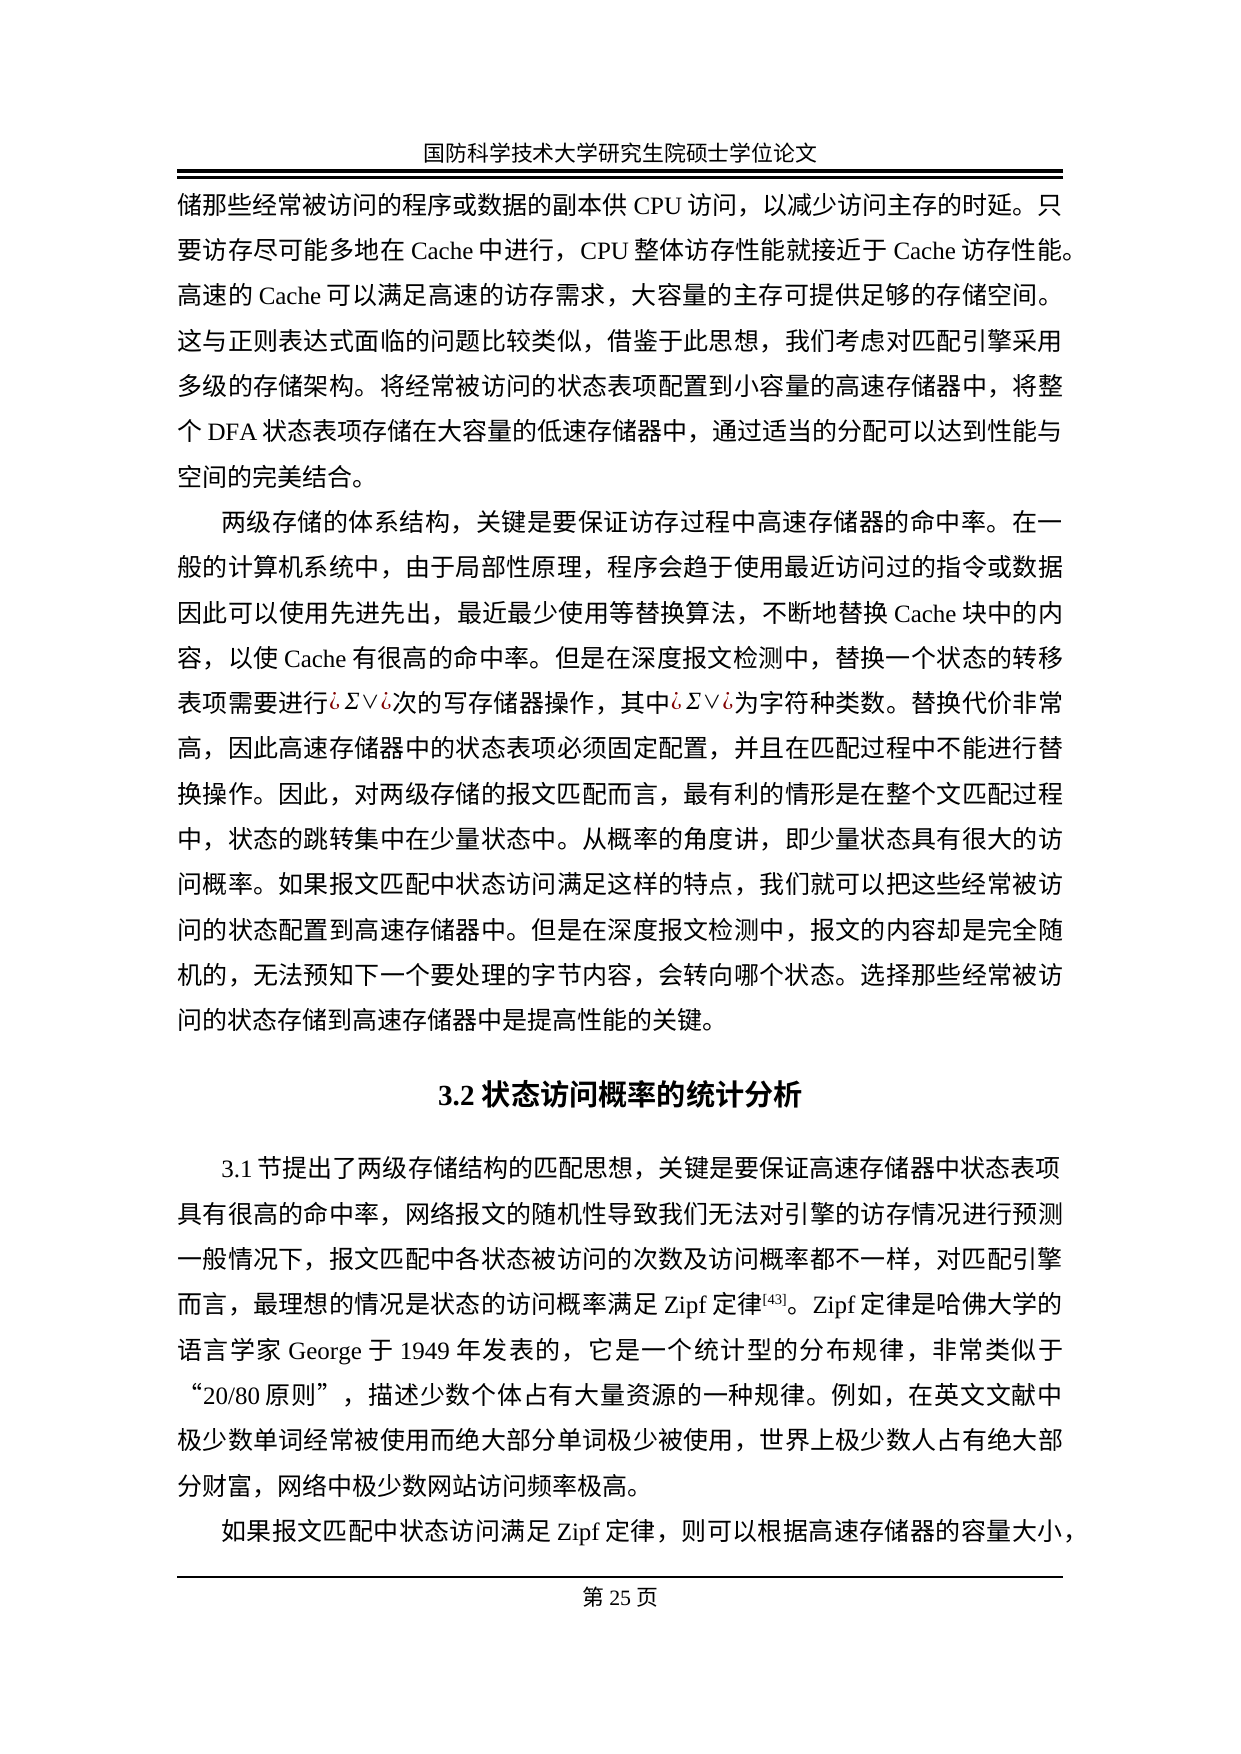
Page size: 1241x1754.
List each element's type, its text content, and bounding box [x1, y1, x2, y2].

text 3.1节提出了两级存储结构的匹配思想，关键是要保证高速存储器中状态表项具有很高的命中率，网络报文的随机性导致我们无法对引擎的访存情况进行预测。一般情况下，报文匹配中各状态被访问的次数及访问概率都不一样，对匹配引擎而言，最理想的情况是状态的访问概率满足Zipf定律[43]。Zipf定律是哈佛大学的语言学家George于1949年发表的，它是一个统计型的分布规律，非常类似于“20/80原则”，描述少数个体占有大量资源的一种规律。例如，在英文文献中极少数单词经常被使用而绝大部分单词极少被使用，世界上极少数人占有绝大部分财富，网络中极少数网站访问频率极高。 [177, 1149, 1063, 1502]
text 3.2 状态访问概率的统计分析 [177, 1071, 1063, 1113]
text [177, 1511, 1063, 1548]
text 两级存储的体系结构，关键是要保证访存过程中高速存储器的命中率。在一般的计算机系统中，由于局部性原理，程序会趋于使用最近访问过的指令或数据。因此可以使用先进先出，最近最少使用等替换算法，不断地替换Cache块中的内容，以使Cache有很高的命中率。但是在深度报文检测中，替换一个状态的转移表项需要进行次的写存储器操作，其中为字符种类数。替换代价非常高，因此高速存储器中的状态表项必须固定配置，并且在匹配过程中不能进行替换操作。因此，对两级存储的报文匹配而言，最有利的情形是在整个文匹配过程中，状态的跳转集中在少量状态中。从概率的角度讲，即少量状态具有很大的访问概率。如果报文匹配中状态访问满足这样的特点，我们就可以把这些经常被访问的状态配置到高速存储器中。但是在深度报文检测中，报文的内容却是完全随机的，无法预知下一个要处理的字节内容，会转向哪个状态。选择那些经常被访问的状态存储到高速存储器中是提高性能的关键。 [177, 502, 1063, 1037]
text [177, 185, 1063, 493]
